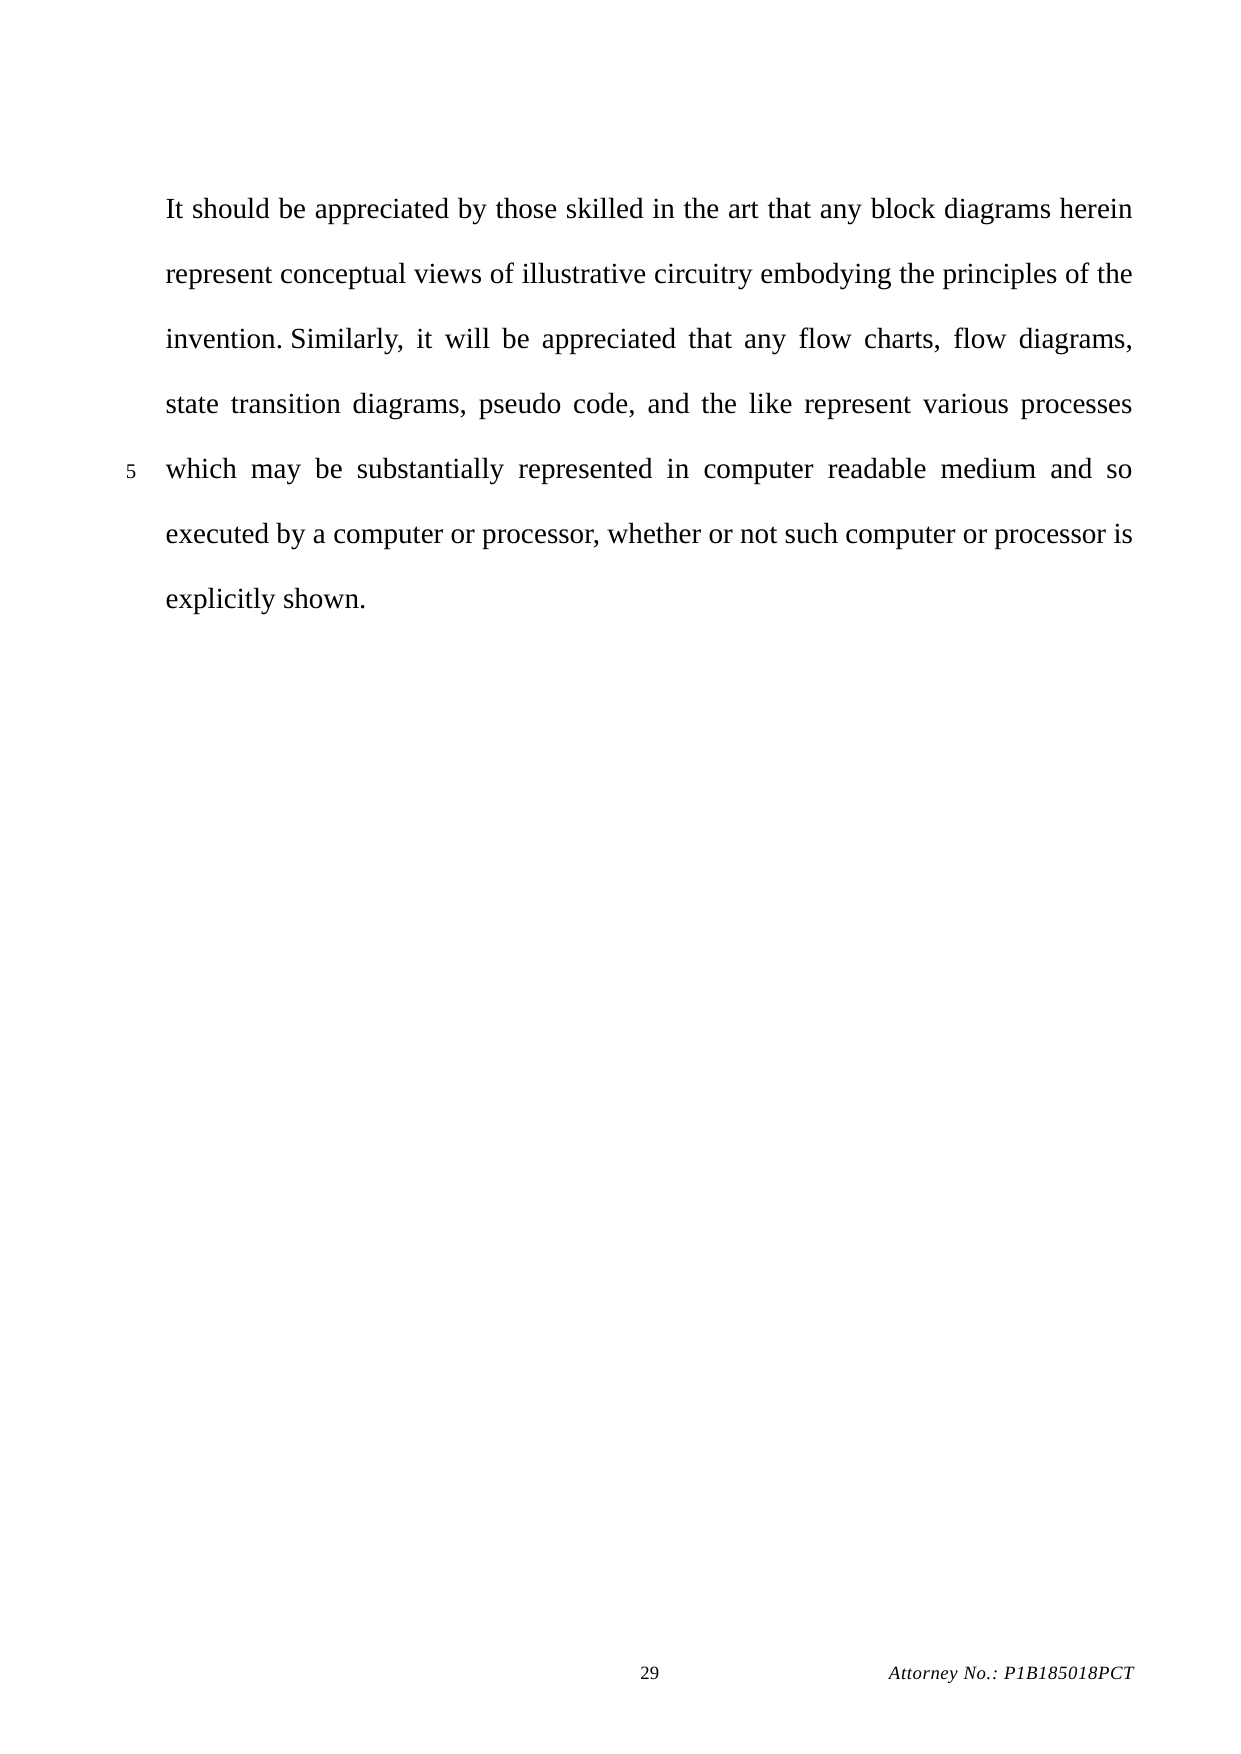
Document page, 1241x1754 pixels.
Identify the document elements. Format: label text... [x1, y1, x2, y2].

text It should be appreciated by those skilled in the art that any block diagrams herein represent conceptual views of illustrative circuitry embodying the principles of the invention. Similarly, it will be appreciated that any flow charts, flow diagrams, state transition diagrams, pseudo code, and the like represent various processes which may be substantially represented in computer readable medium and so executed by a computer or processor, whether or not such computer or processor is explicitly shown. [165, 175, 1134, 630]
